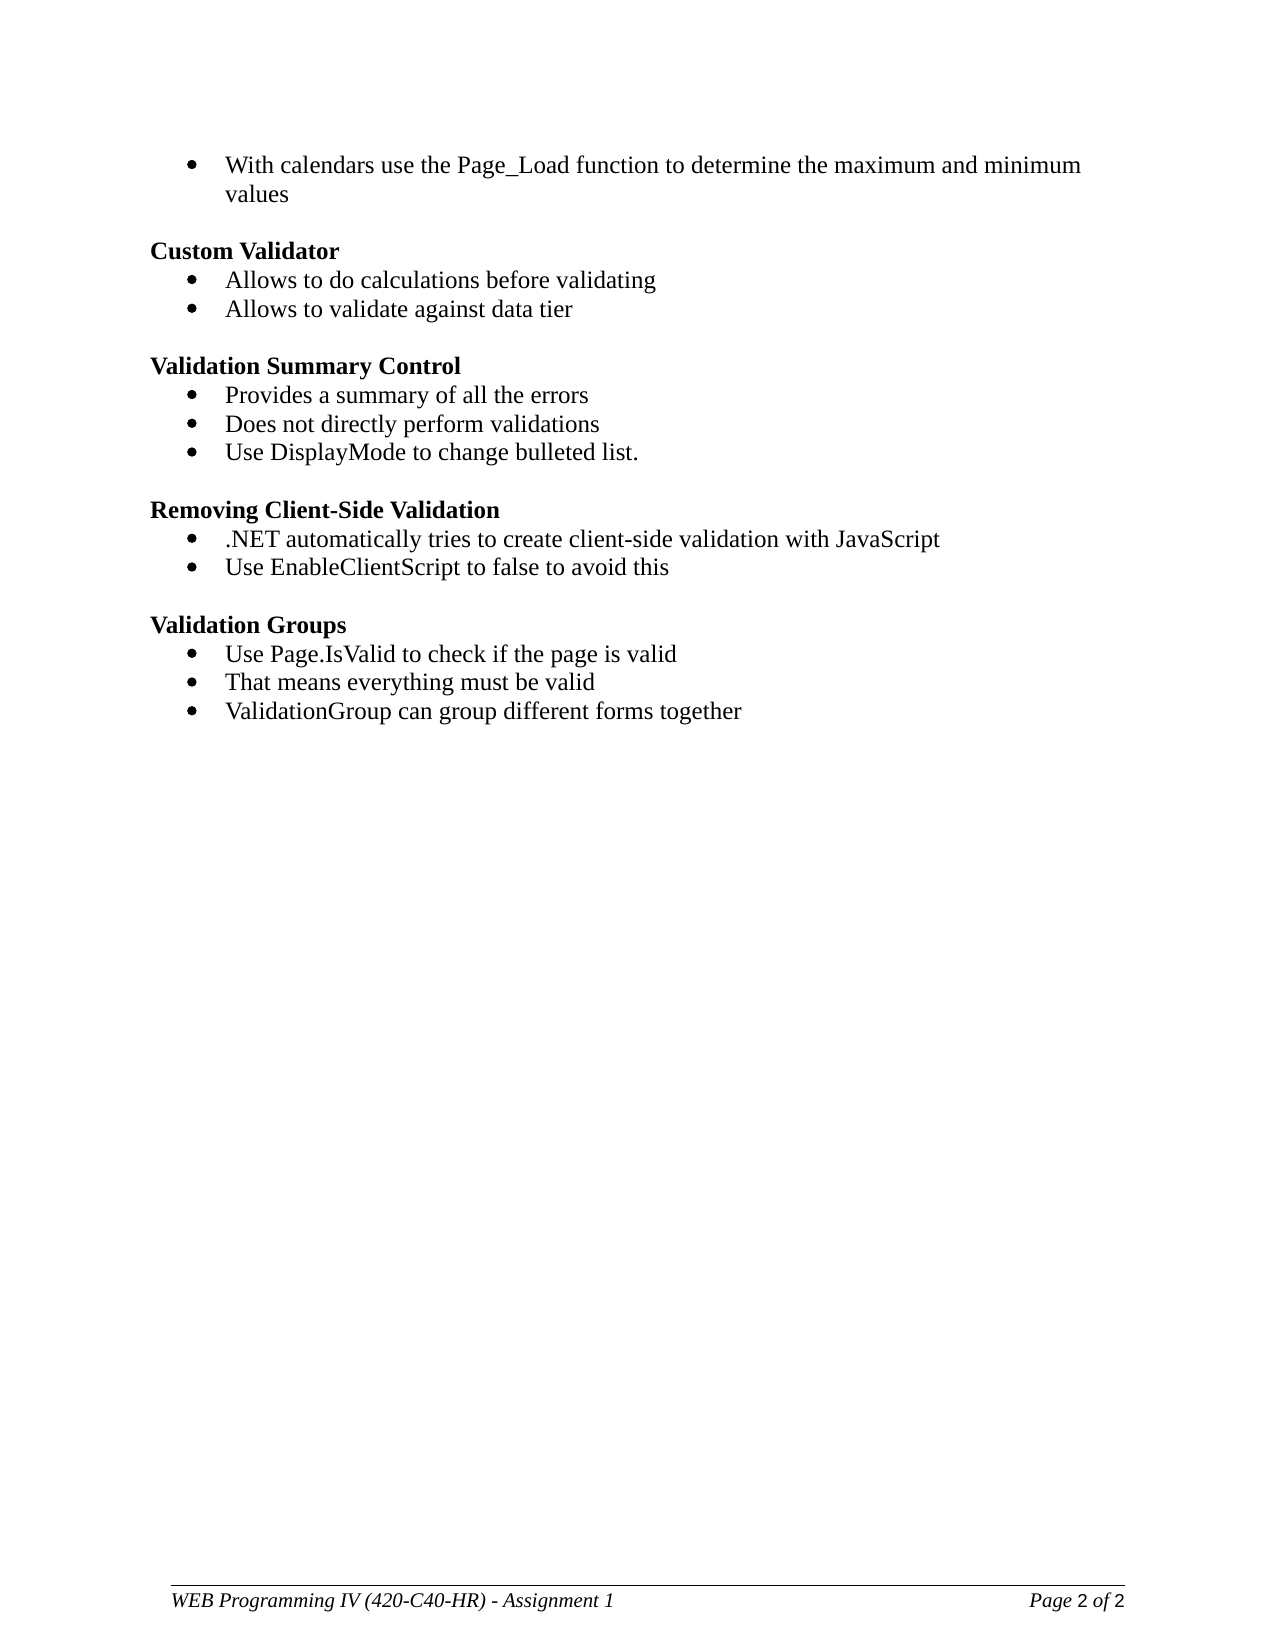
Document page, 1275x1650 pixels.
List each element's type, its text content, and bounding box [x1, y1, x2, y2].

list Provides a summary of all the errors [187, 380, 1125, 409]
text Custom Validator [150, 236, 1125, 265]
list Allows to validate against data tier [187, 294, 1125, 322]
text Validation Summary Control [150, 351, 1125, 380]
list That means everything must be valid [187, 667, 1125, 696]
text Validation Groups [150, 610, 1125, 639]
list With calendars use the Page_Load function to determine the maximum and minimum values [187, 150, 1125, 207]
list Does not directly perform validations [187, 409, 1125, 437]
list ValidationGroup can group different forms together [187, 696, 1125, 725]
list Use DisplayMode to change bulleted list. [187, 437, 1125, 466]
list Use Page.IsValid to check if the page is valid [187, 639, 1125, 667]
list Allows to do calculations before validating [187, 265, 1125, 294]
list .NET automatically tries to create client-side validation with JavaScript [187, 524, 1125, 552]
list Use EnableClientScript to false to avoid this [187, 552, 1125, 581]
text Removing Client-Side Validation [150, 495, 1125, 524]
